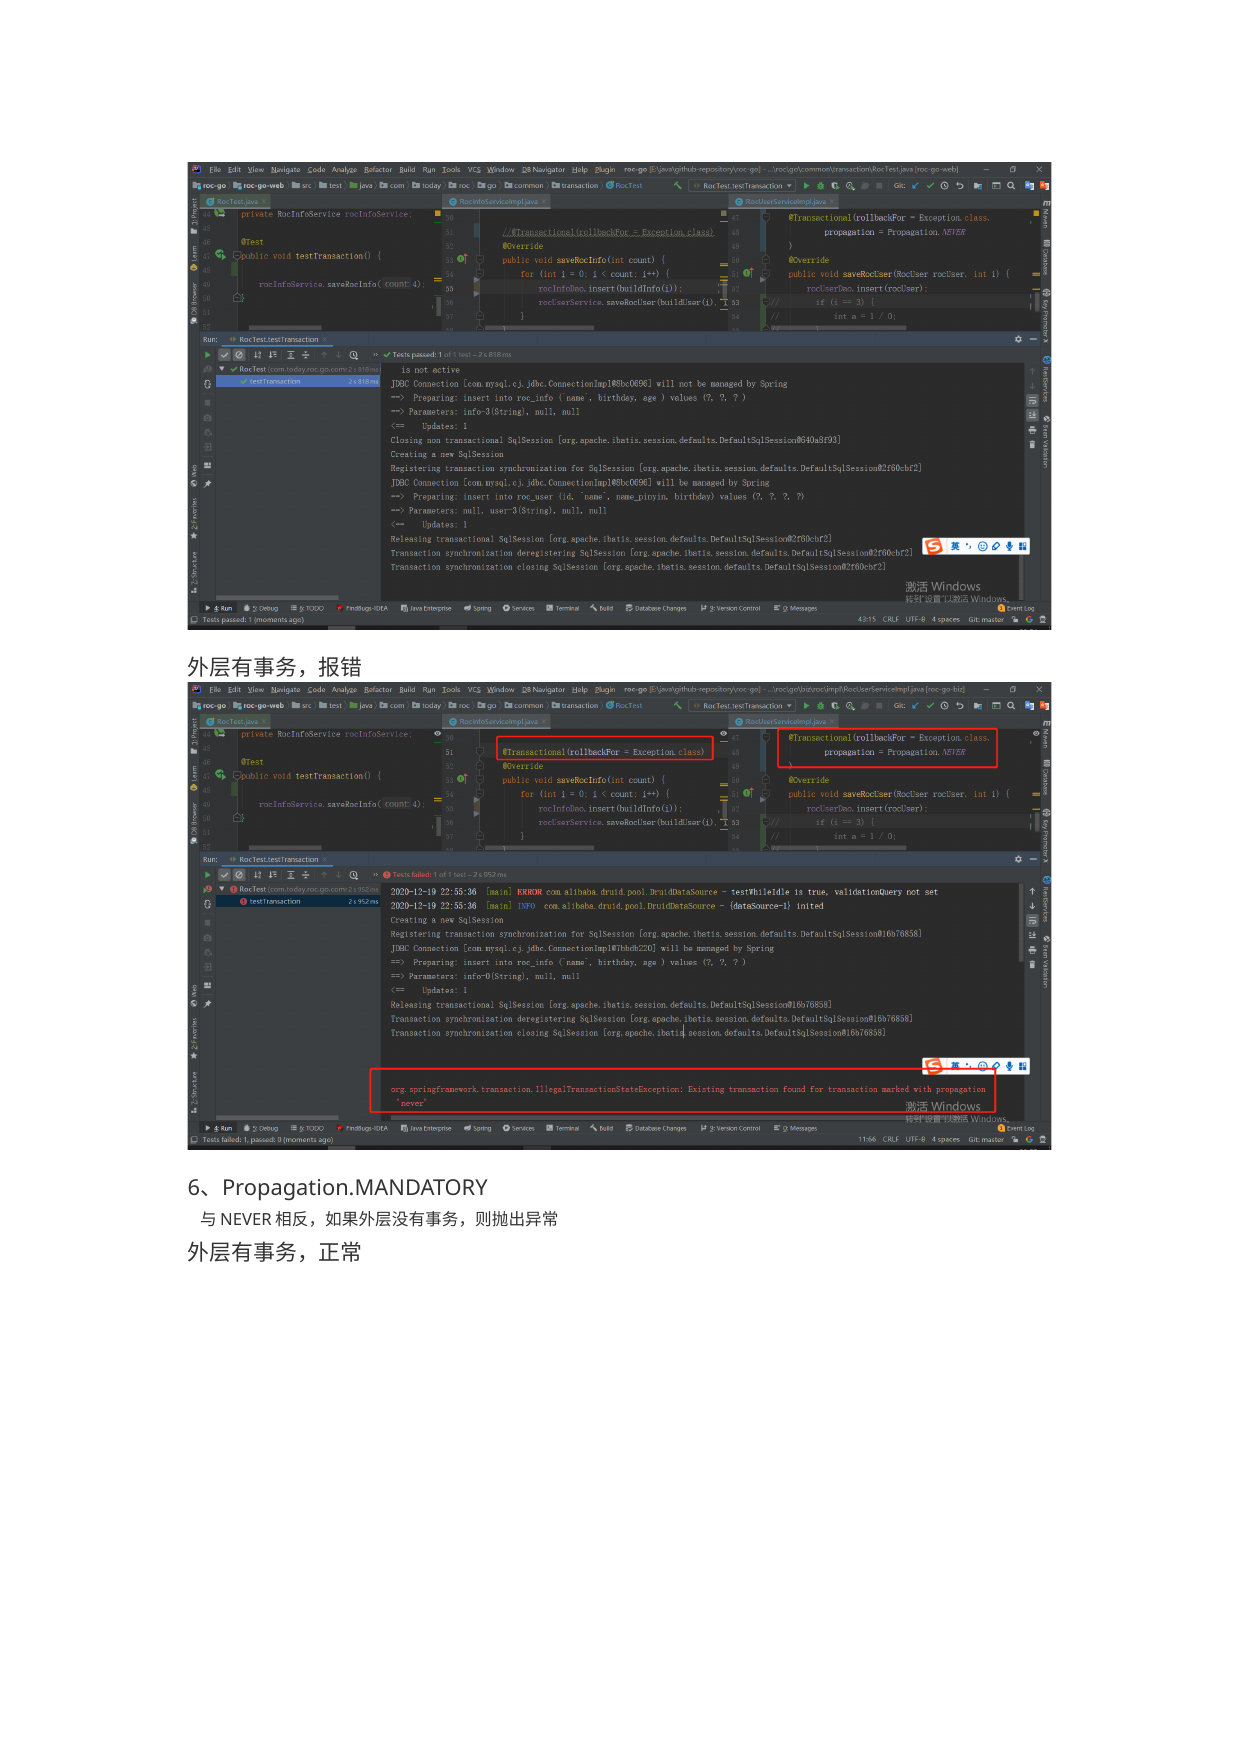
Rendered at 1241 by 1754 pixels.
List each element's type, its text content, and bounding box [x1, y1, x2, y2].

list 外层有事务，正常 [187, 1234, 1053, 1267]
list 与NEVER相反，如果外层没有事务，则抛出异常 [200, 1202, 1053, 1234]
list 外层有事务，报错 [187, 649, 1053, 682]
list 6、Propagation.MANDATORY [187, 1169, 1053, 1202]
picture [187, 162, 1052, 630]
picture [187, 682, 1052, 1150]
